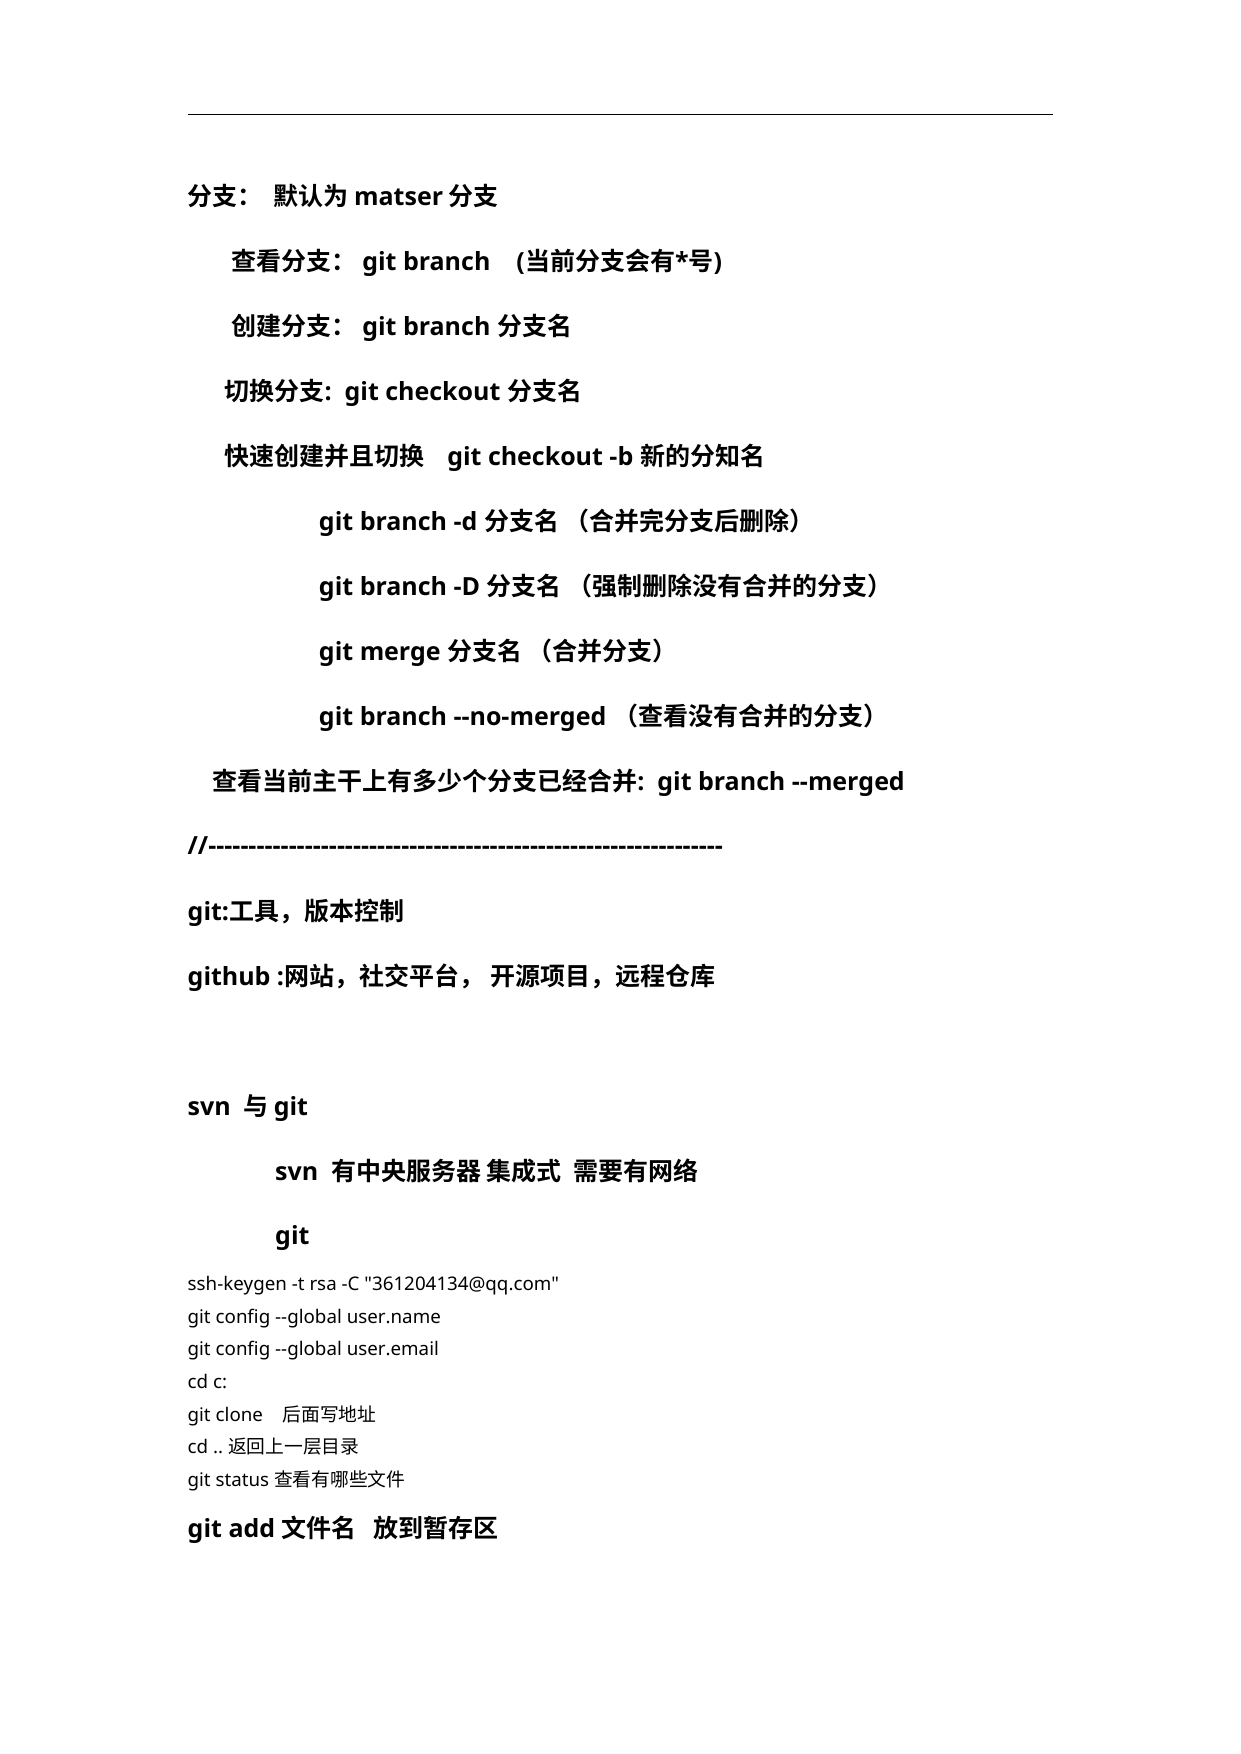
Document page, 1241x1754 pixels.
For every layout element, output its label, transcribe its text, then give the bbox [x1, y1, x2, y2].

text git config --global user.email [187, 1332, 1053, 1364]
text cd .. 返回上一层目录 [187, 1429, 1053, 1462]
text git status 查看有哪些文件 [187, 1462, 1053, 1494]
text git branch -D 分支名 （强制删除没有合并的分支） [187, 552, 1053, 617]
text 查看分支： git branch (当前分支会有*号) [187, 227, 1053, 292]
text 创建分支： git branch 分支名 [187, 292, 1053, 357]
text git branch --no-merged （查看没有合并的分支） [187, 682, 1053, 747]
text git branch -d 分支名 （合并完分支后删除） [187, 487, 1053, 552]
text 查看当前主干上有多少个分支已经合并: git branch --merged [187, 747, 1053, 812]
text git:工具，版本控制 [187, 877, 1053, 942]
text svn 与git [187, 1072, 1053, 1137]
text git config --global user.name [187, 1299, 1053, 1332]
text 分支： 默认为matser分支 [187, 162, 1053, 227]
text //---------------------------------------------------------------- [187, 812, 1053, 877]
text cd c: [187, 1364, 1053, 1397]
text ssh-keygen -t rsa -C "361204134@qq.com" [187, 1267, 1053, 1299]
text 快速创建并且切换 git checkout -b 新的分知名 [187, 422, 1053, 487]
text git merge 分支名 （合并分支） [187, 617, 1053, 682]
text git add 文件名 放到暂存区 [187, 1494, 1053, 1559]
text github :网站，社交平台， 开源项目，远程仓库 [187, 942, 1053, 1007]
text git clone 后面写地址 [187, 1397, 1053, 1429]
text git [187, 1202, 1053, 1267]
text svn 有中央服务器 集成式 需要有网络 [187, 1137, 1053, 1202]
text 切换分支: git checkout 分支名 [187, 357, 1053, 422]
